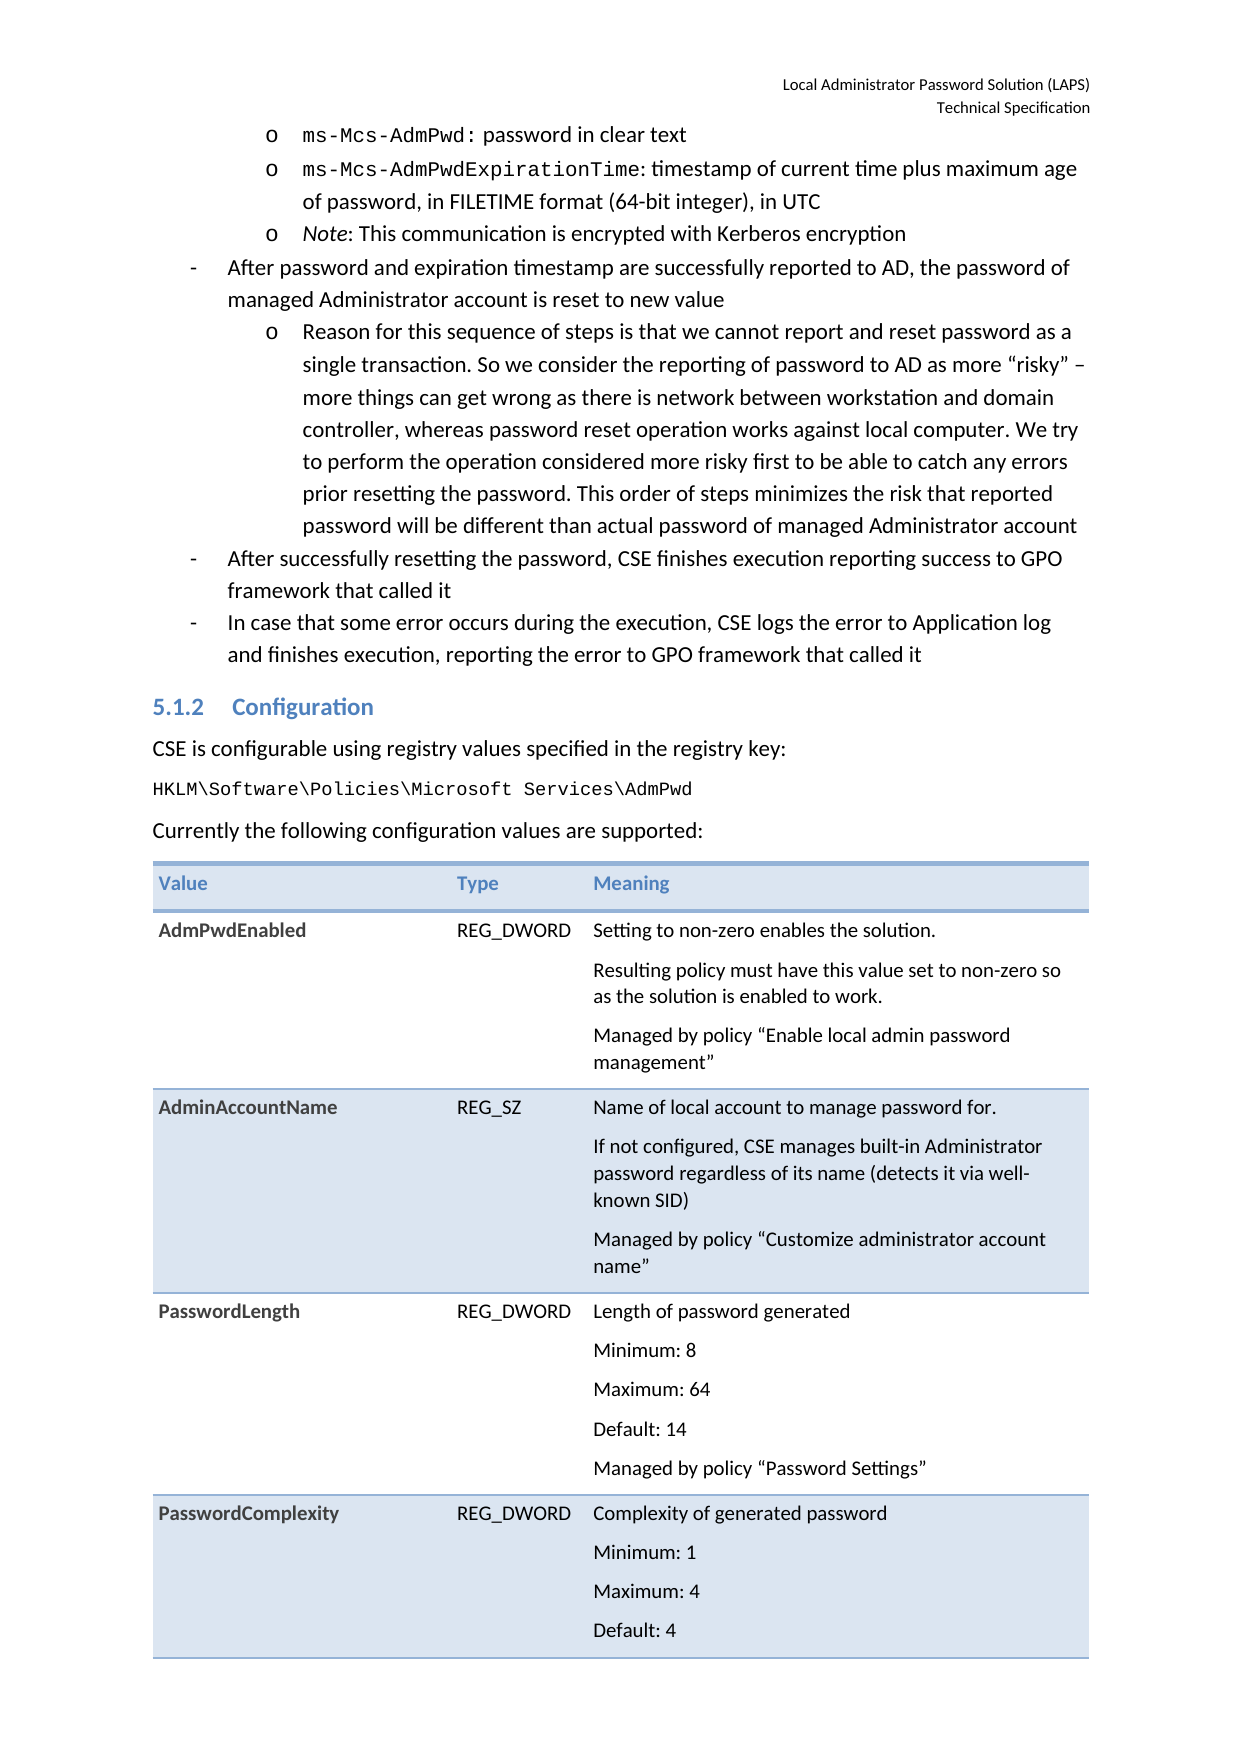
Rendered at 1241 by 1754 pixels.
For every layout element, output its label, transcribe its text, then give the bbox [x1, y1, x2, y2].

table_header Meaning [587, 866, 1089, 909]
list ms-Mcs-AdmPwd: password in clear text [265, 120, 1090, 149]
list Note: This communication is encrypted with Kerberos encryption [265, 219, 1090, 248]
table_cell Name of local account to manage password for. If not configured, CSE manages built-in Administrator password regardless of its name (detects it via well-known SID) Managed by policy “Customize administrator account name” [587, 1090, 1089, 1292]
text Currently the following configuration values are supported: [152, 816, 1090, 844]
list ms-Mcs-AdmPwdExpirationTime: timestamp of current time plus maximum age of password, in FILETIME format (64-bit integer), in UTC [265, 154, 1090, 215]
table_header Value [153, 866, 451, 909]
list After password and expiration timestamp are successfully reported to AD, the password of managed Administrator account is reset to new value [190, 253, 1090, 313]
text CSE is configurable using registry values specified in the registry key: [152, 734, 1090, 763]
table_cell AdmPwdEnabled [153, 913, 451, 1088]
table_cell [587, 1496, 1089, 1657]
table_cell PasswordLength [153, 1294, 451, 1494]
table_cell PasswordComplexity [153, 1496, 451, 1657]
table_cell Setting to non-zero enables the solution. Resulting policy must have this value set to non-zero so as the solution is enabled to work. Managed by policy “Enable local admin password management” [587, 913, 1089, 1088]
table_cell REG_DWORD [451, 1294, 587, 1494]
table_cell Length of password generated Minimum: 8 Maximum: 64 Default: 14 Managed by policy “Password Settings” [587, 1294, 1089, 1494]
list In case that some error occurs during the execution, CSE logs the error to Application log and finishes execution, reporting the error to GPO framework that called it [190, 608, 1090, 668]
list Reason for this sequence of steps is that we cannot report and reset password as a single transaction. So we consider the reporting of password to AD as more “risky” – more things can get wrong as there is network between workstation and domain controller, whereas password reset operation works against local computer. We try to perform the operation considered more risky first to be able to catch any errors prior resetting the password. This order of steps minimizes the risk that reported password will be different than actual password of managed Administrator account [265, 317, 1090, 539]
subtitle Configuration [152, 691, 1090, 722]
table_cell REG_DWORD [451, 1496, 587, 1657]
text HKLM\Software\Policies\Microsoft Services\AdmPwd [152, 779, 1090, 801]
list After successfully resetting the password, CSE finishes execution reporting success to GPO framework that called it [190, 544, 1090, 604]
table_cell AdminAccountName [153, 1090, 451, 1292]
table_cell REG_DWORD [451, 913, 587, 1088]
table_header Type [451, 866, 587, 909]
table_cell REG_SZ [451, 1090, 587, 1292]
